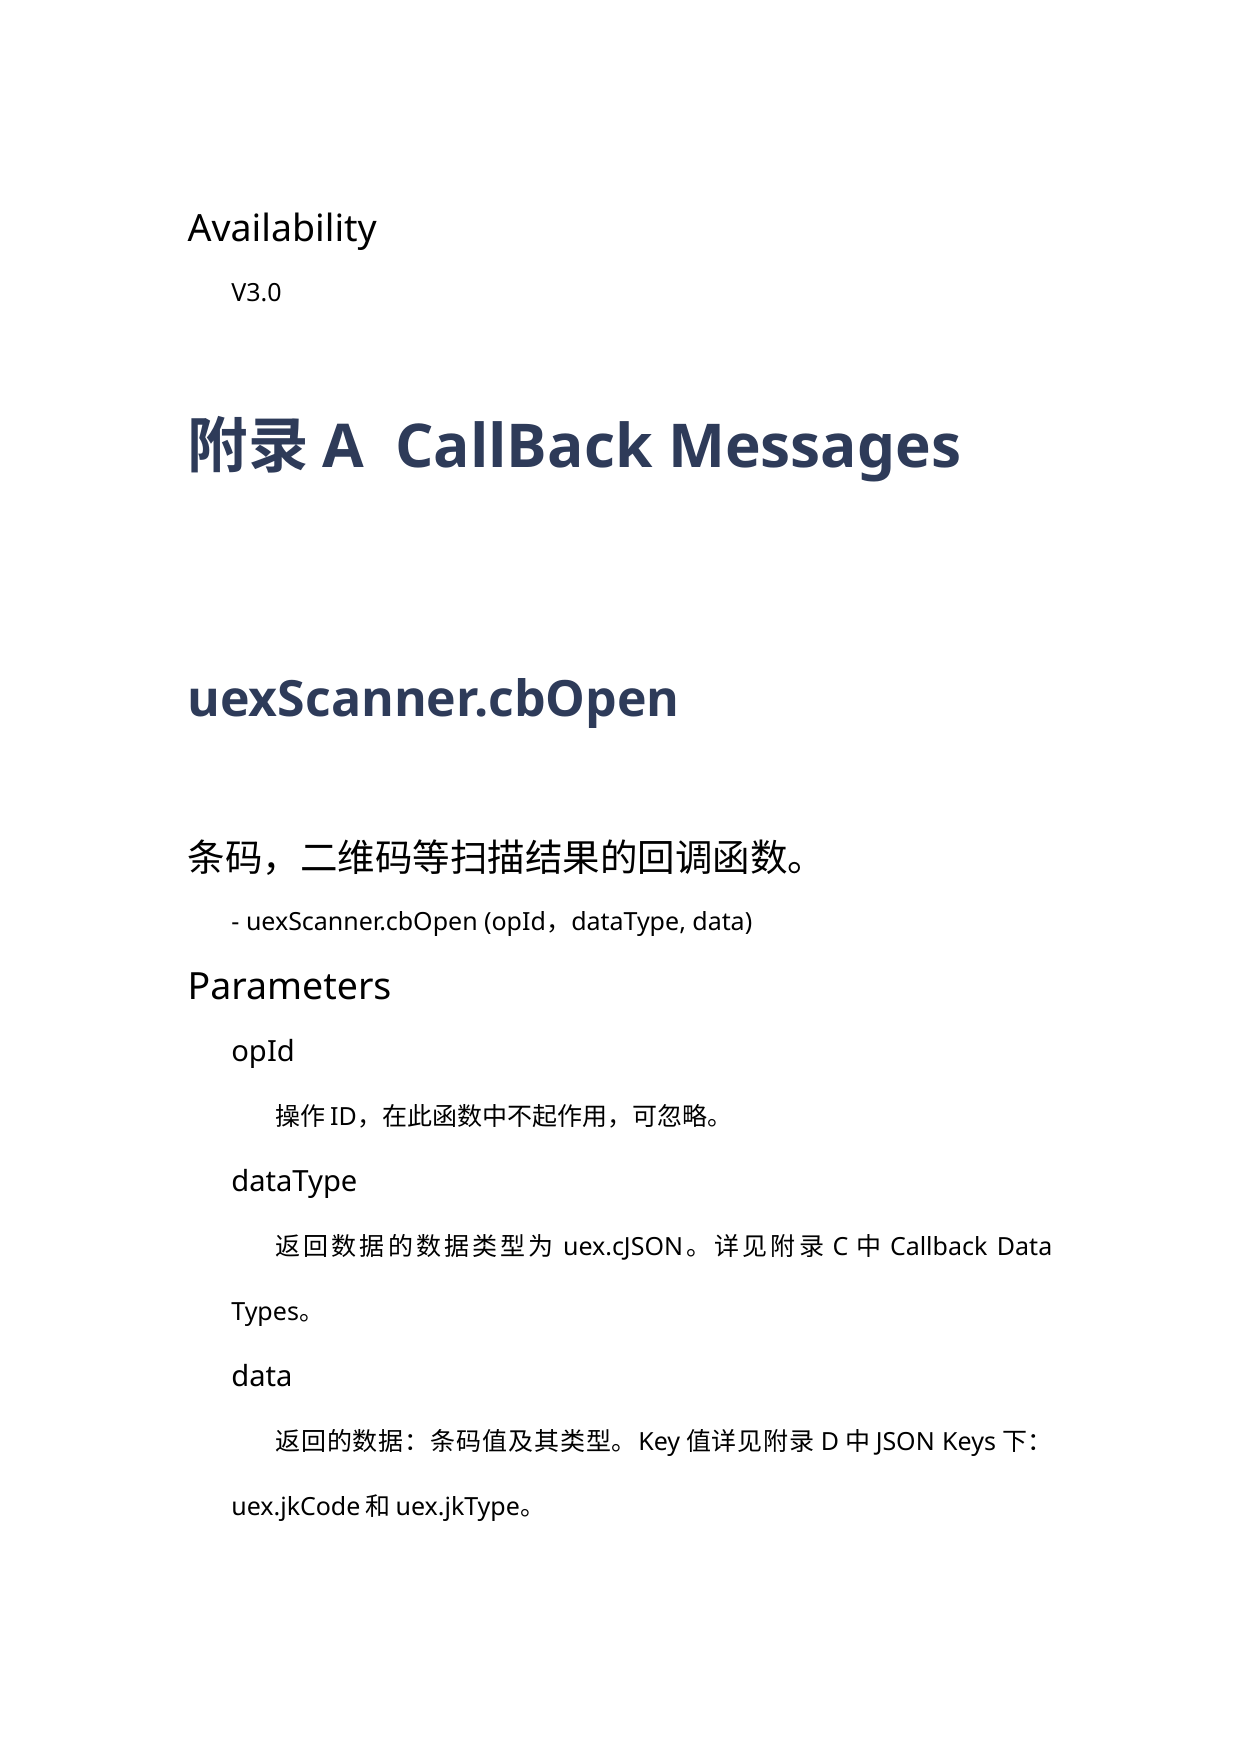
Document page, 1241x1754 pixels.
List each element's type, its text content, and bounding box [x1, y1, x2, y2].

text data [187, 1342, 1053, 1407]
text 操作ID，在此函数中不起作用，可忽略。 [231, 1082, 1053, 1147]
text V3.0 [187, 259, 1053, 324]
text 条码，二维码等扫描结果的回调函数。 [187, 822, 1053, 887]
text uexScanner.cbOpen [187, 648, 1053, 746]
text - uexScanner.cbOpen (opId，dataType, data) [187, 887, 1053, 952]
text 附录 A CallBack Messages [187, 392, 1053, 490]
text opId [187, 1017, 1053, 1082]
text Parameters [187, 952, 1053, 1017]
text 返回数据的数据类型为uex.cJSON。详见附录C中Callback Data Types。 [231, 1212, 1053, 1342]
text Availability [187, 194, 1053, 259]
text dataType [187, 1147, 1053, 1212]
text 返回的数据：条码值及其类型。Key值详见附录D中JSON Keys下：uex.jkCode和uex.jkType。 [231, 1407, 1053, 1537]
